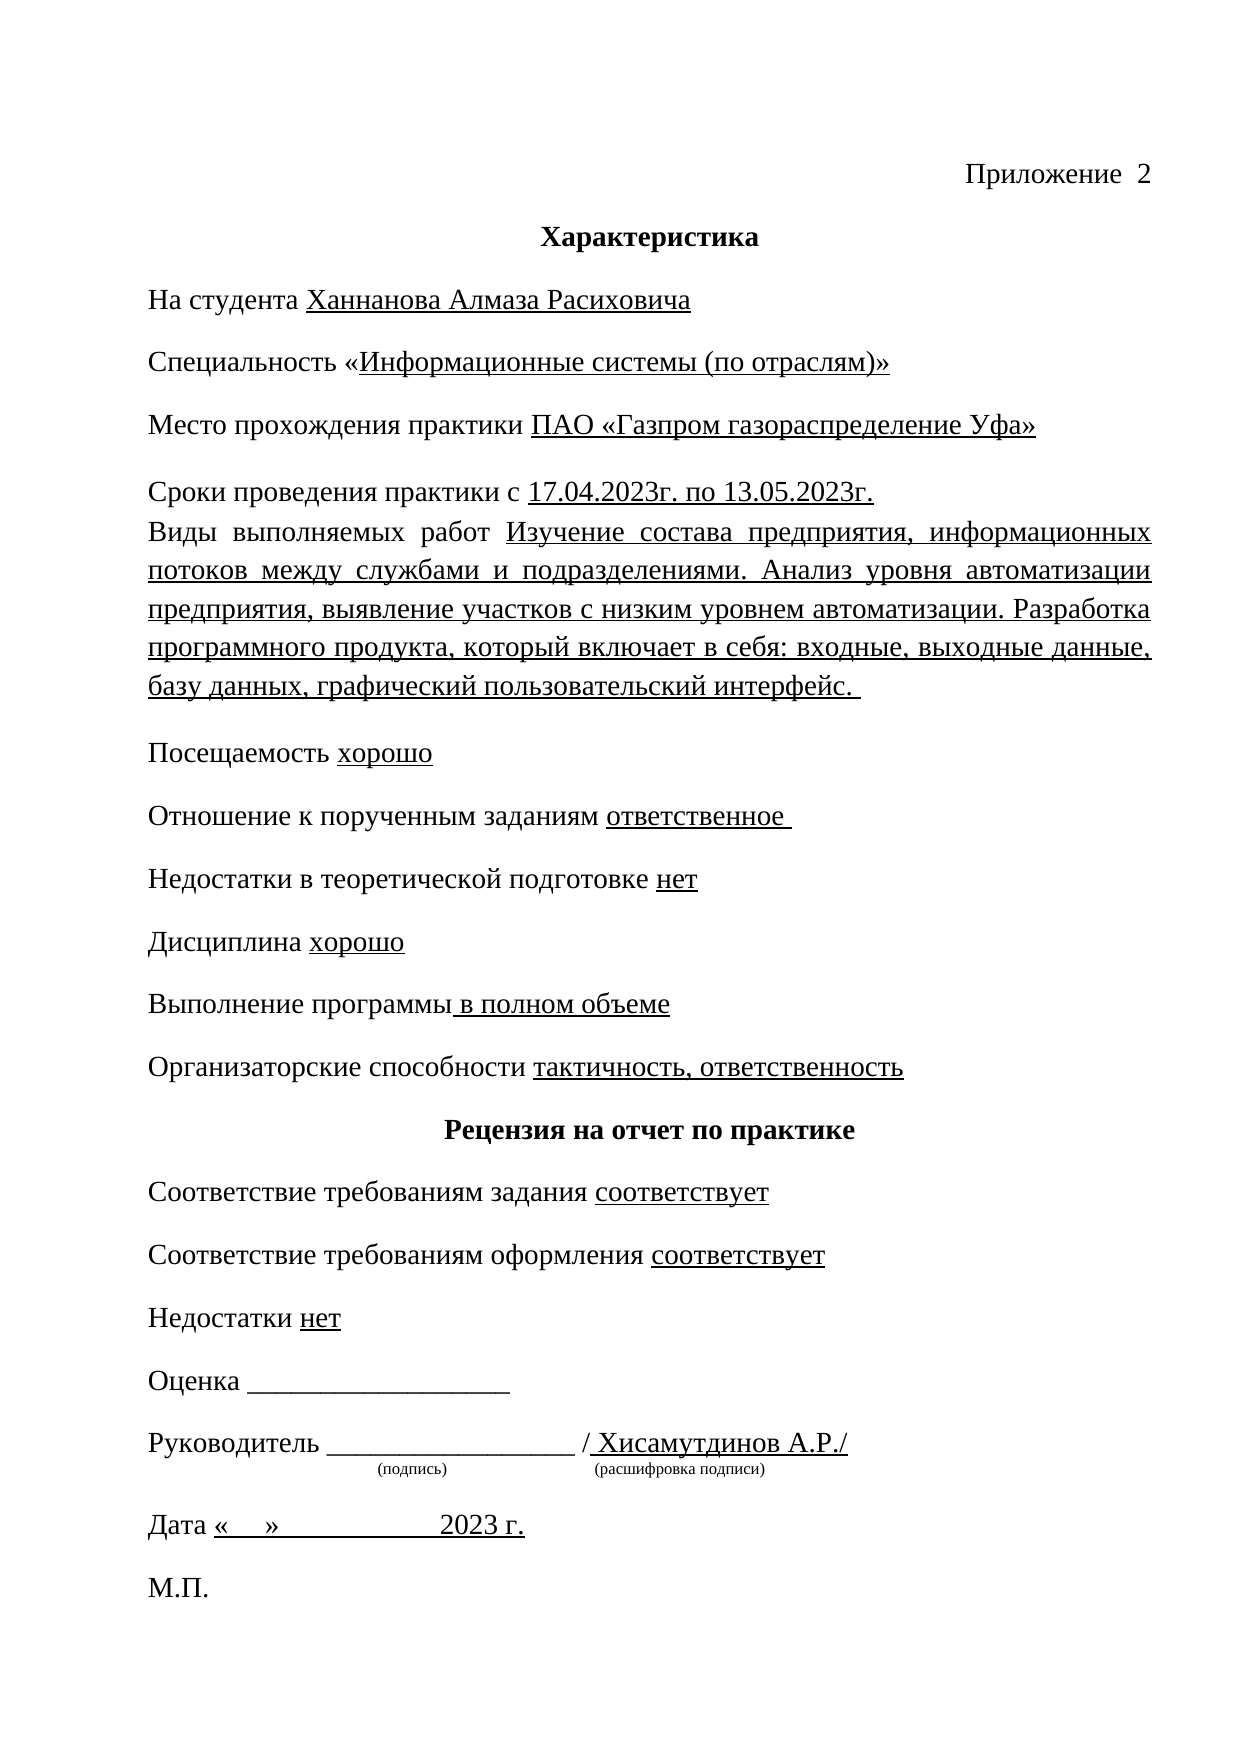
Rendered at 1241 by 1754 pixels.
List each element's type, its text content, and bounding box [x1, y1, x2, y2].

text Соответствие требованиям оформления соответствует [148, 1237, 1152, 1271]
text Недостатки в теоретической подготовке нет [148, 861, 1152, 894]
text Место прохождения практики ПАО «Газпром газораспределение Уфа» [148, 407, 1152, 441]
text Соответствие требованиям задания соответствует [148, 1174, 1152, 1208]
text Виды выполняемых работ Изучение состава предприятия, информационных потоков между службами и подразделениями. Анализ уровня автоматизации предприятия, выявление участков с низким уровнем автоматизации. Разработка программного продукта, который включает в себя: входные, выходные данные, базу данных, графический пользовательский интерфейс. [148, 514, 1152, 581]
text Виды выполняемых работ Изучение состава предприятия, информационных потоков между службами и подразделениями. Анализ уровня автоматизации предприятия, выявление участков с низким уровнем автоматизации. Разработка программного продукта, который включает в себя: входные, выходные данные, базу данных, графический пользовательский интерфейс. [148, 660, 1152, 701]
text Организаторские способности тактичность, ответственность [148, 1049, 1152, 1083]
text Руководитель _________________ / Хисамутдинов А.Р./ (подпись) (расшифровка подписи) [148, 1425, 1152, 1478]
text Приложение 2 [148, 156, 1152, 190]
text М.П. [148, 1570, 1152, 1603]
text Дата « » 2023 г. [148, 1507, 1152, 1541]
text Рецензия на отчет по практике [148, 1112, 1152, 1145]
text Виды выполняемых работ Изучение состава предприятия, информационных потоков между службами и подразделениями. Анализ уровня автоматизации предприятия, выявление участков с низким уровнем автоматизации. Разработка программного продукта, который включает в себя: входные, выходные данные, базу данных, графический пользовательский интерфейс. [148, 583, 1152, 658]
text На студента Ханнанова Алмаза Расиховича [148, 282, 1152, 315]
text Недостатки нет [148, 1300, 1152, 1333]
text Специальность «Информационные системы (по отраслям)» [148, 344, 1152, 378]
text Отношение к порученным заданиям ответственное [148, 798, 1152, 832]
text Сроки проведения практики с 17.04.2023г. по 13.05.2023г. [148, 474, 1152, 508]
text Дисциплина хорошо [148, 924, 1152, 957]
text Характеристика [148, 219, 1152, 253]
text Выполнение программы в полном объеме [148, 986, 1152, 1020]
text Оценка __________________ [148, 1363, 1152, 1396]
text Посещаемость хорошо [148, 736, 1152, 769]
